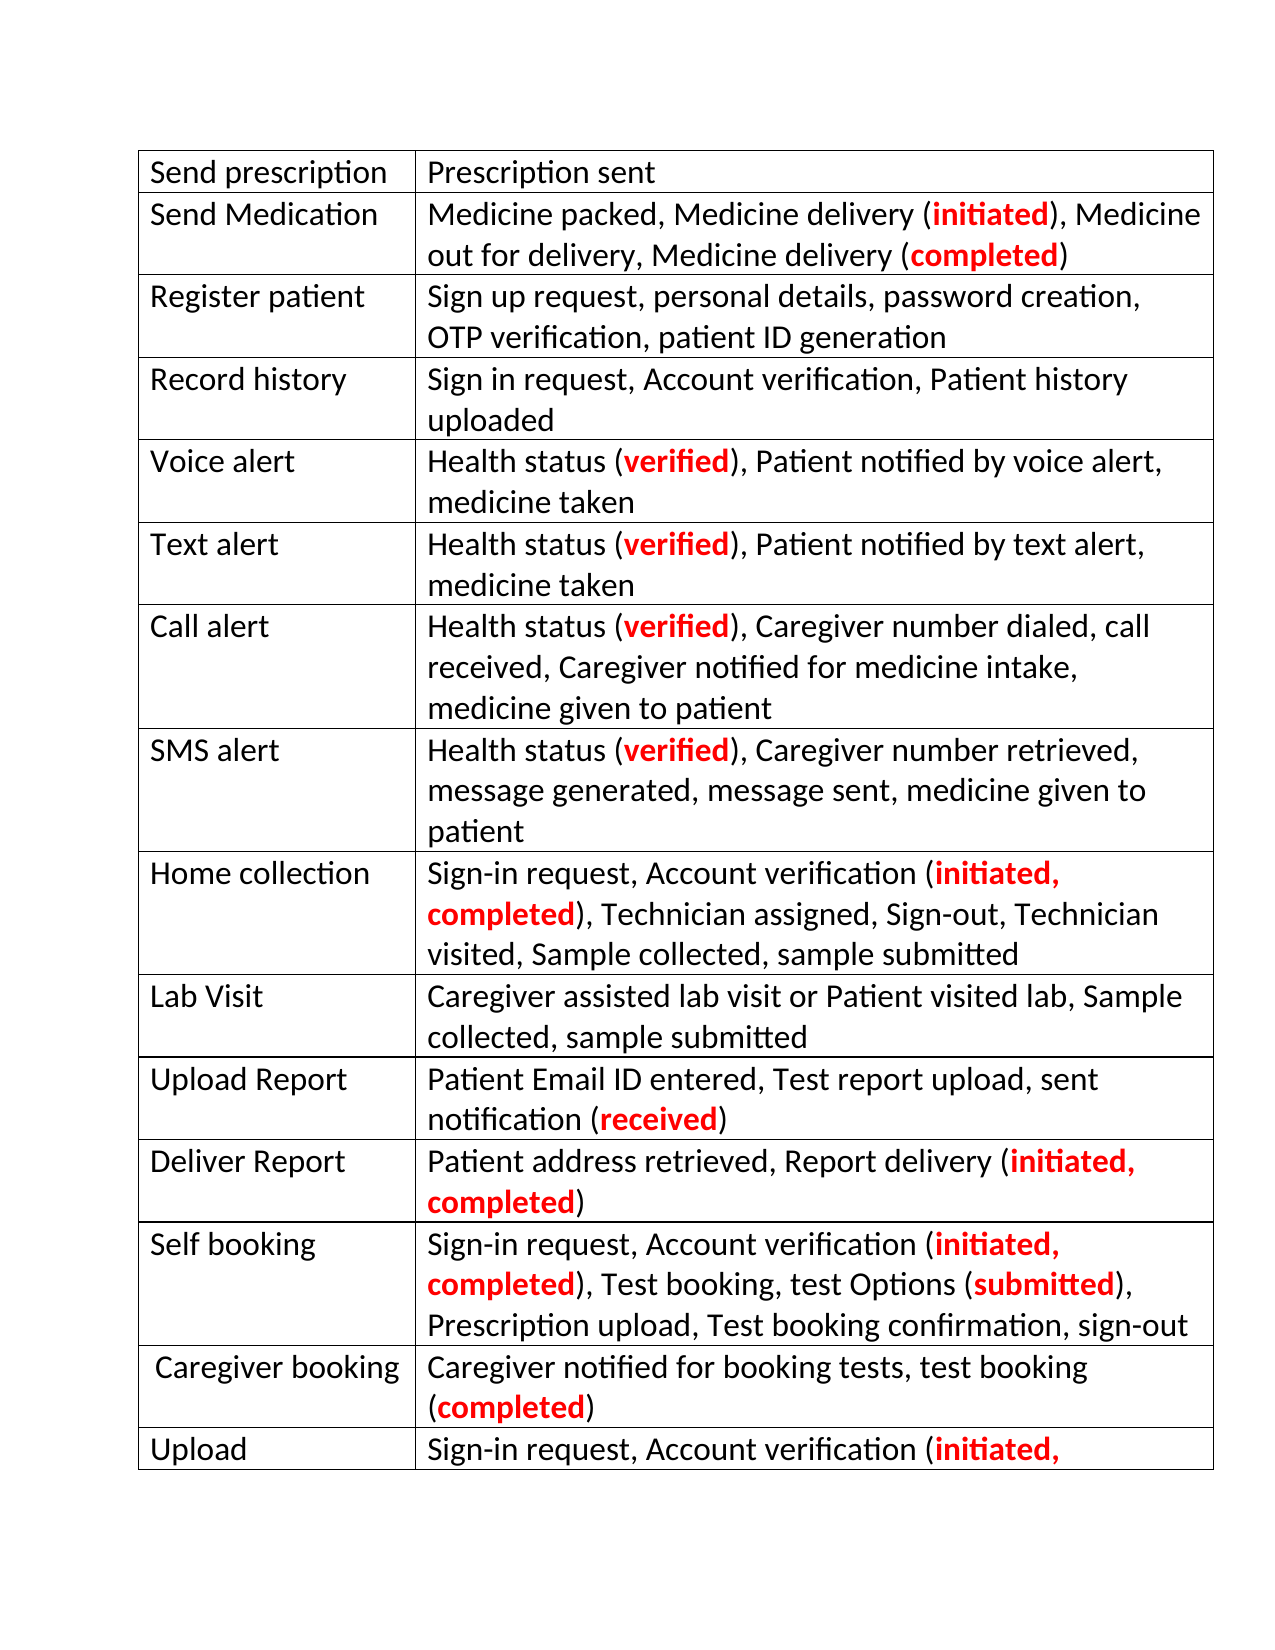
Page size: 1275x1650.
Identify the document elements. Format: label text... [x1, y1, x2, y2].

table_cell Send prescription [139, 151, 415, 192]
table_cell Health status (verified), Caregiver number retrieved, message generated, message sent, medicine given to patient [416, 729, 1213, 851]
table_cell Health status (verified), Patient notified by voice alert, medicine taken [416, 440, 1213, 522]
table_cell Sign in request, Account verification, Patient history uploaded [416, 358, 1213, 439]
table_cell Text alert [139, 523, 415, 604]
table_cell SMS alert [139, 729, 415, 851]
table_cell Lab Visit [139, 975, 415, 1056]
table_cell Voice alert [139, 440, 415, 522]
table_cell Health status (verified), Patient notified by text alert, medicine taken [416, 523, 1213, 604]
table_cell Sign-in request, Account verification (initiated, completed), Technician assigned, Sign-out, Technician visited, Sample collected, sample submitted [416, 852, 1213, 974]
table_cell Home collection [139, 852, 415, 974]
table_cell Health status (verified), Caregiver number dialed, call received, Caregiver notified for medicine intake, medicine given to patient [416, 605, 1213, 727]
table_cell Patient Email ID entered, Test report upload, sent notification (received) [416, 1058, 1213, 1139]
table_cell Deliver Report [139, 1140, 415, 1221]
table_cell Send Medication [139, 193, 415, 274]
table_cell Prescription sent [416, 151, 1213, 192]
table_cell Upload Prescription [139, 1428, 415, 1469]
table_cell Caregiver assisted lab visit or Patient visited lab, Sample collected, sample submitted [416, 975, 1213, 1056]
table_cell Caregiver notified for booking tests, test booking (completed) [416, 1346, 1213, 1427]
table_cell Register patient [139, 275, 415, 357]
table_cell Caregiver booking [139, 1346, 415, 1427]
table_cell Call alert [139, 605, 415, 727]
table_cell Medicine packed, Medicine delivery (initiated), Medicine out for delivery, Medicine delivery (completed) [416, 193, 1213, 274]
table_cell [416, 1428, 1213, 1469]
table_cell Upload Report [139, 1058, 415, 1139]
table_cell Sign-in request, Account verification (initiated, completed), Test booking, test Options (submitted), Prescription upload, Test booking confirmation, sign-out [416, 1223, 1213, 1345]
table_cell Self booking [139, 1223, 415, 1345]
table_cell Sign up request, personal details, password creation, OTP verification, patient ID generation [416, 275, 1213, 357]
table_cell Record history [139, 358, 415, 439]
table_cell Patient address retrieved, Report delivery (initiated, completed) [416, 1140, 1213, 1221]
